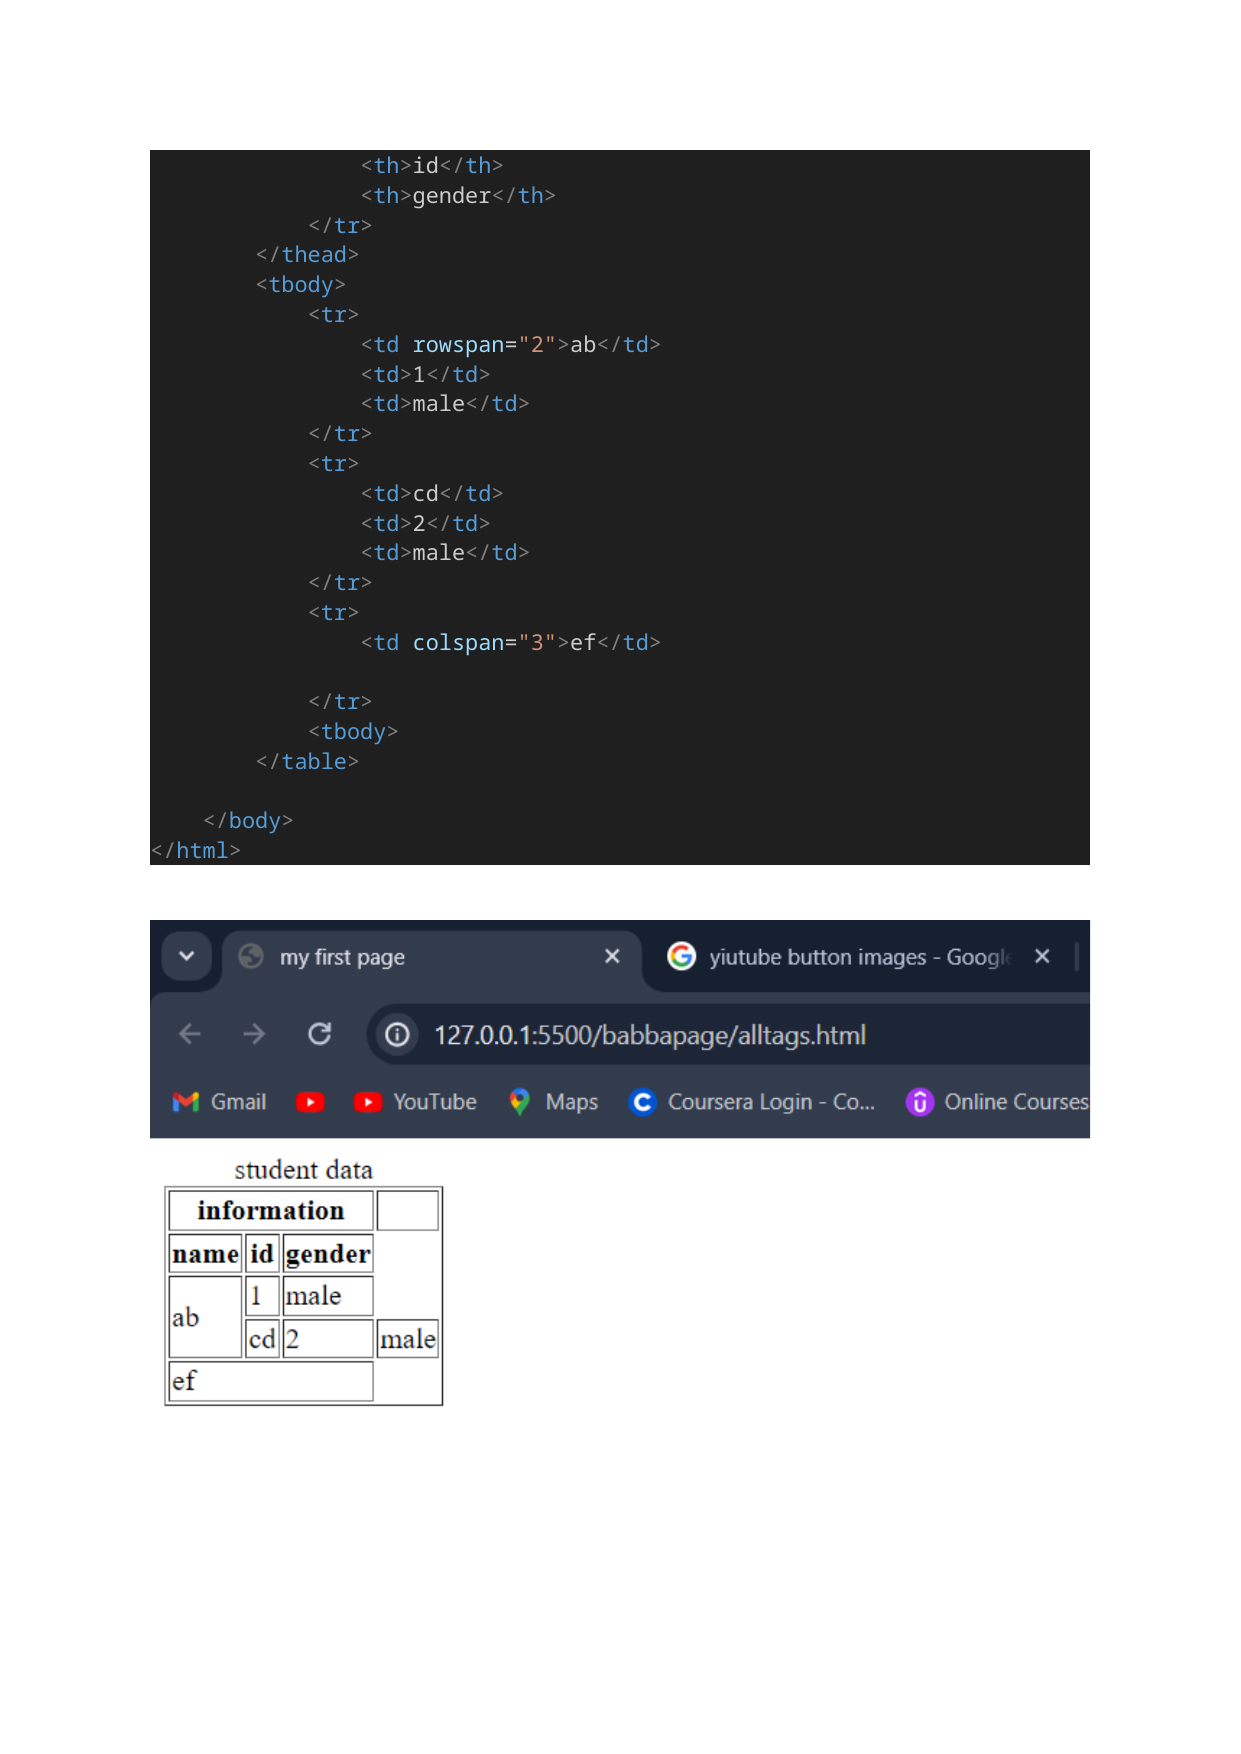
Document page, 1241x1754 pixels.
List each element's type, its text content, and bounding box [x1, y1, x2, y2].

text <td>1</td> [150, 358, 1090, 388]
text </tr> [150, 418, 1090, 448]
text </table> [150, 746, 1090, 776]
text <td colspan="3">ef</td> [150, 627, 1090, 656]
text </body> [150, 805, 1090, 835]
text <td>male</td> [150, 537, 1090, 567]
picture [150, 920, 1091, 1561]
text <tbody> [150, 269, 1090, 299]
text <td>cd</td> [150, 478, 1090, 507]
text <td>male</td> [150, 388, 1090, 418]
text <tr> [150, 299, 1090, 329]
text <tr> [150, 597, 1090, 627]
text <th>gender</th> [150, 180, 1090, 209]
text </html> [150, 835, 1090, 865]
text <tr> [150, 448, 1090, 478]
text <td>2</td> [150, 507, 1090, 537]
text </tr> [150, 567, 1090, 597]
text </thead> [150, 239, 1090, 269]
text <th>id</th> [150, 150, 1090, 180]
text </tr> [150, 686, 1090, 716]
text <td rowspan="2">ab</td> [150, 329, 1090, 358]
text <tbody> [150, 716, 1090, 746]
text </tr> [150, 209, 1090, 239]
